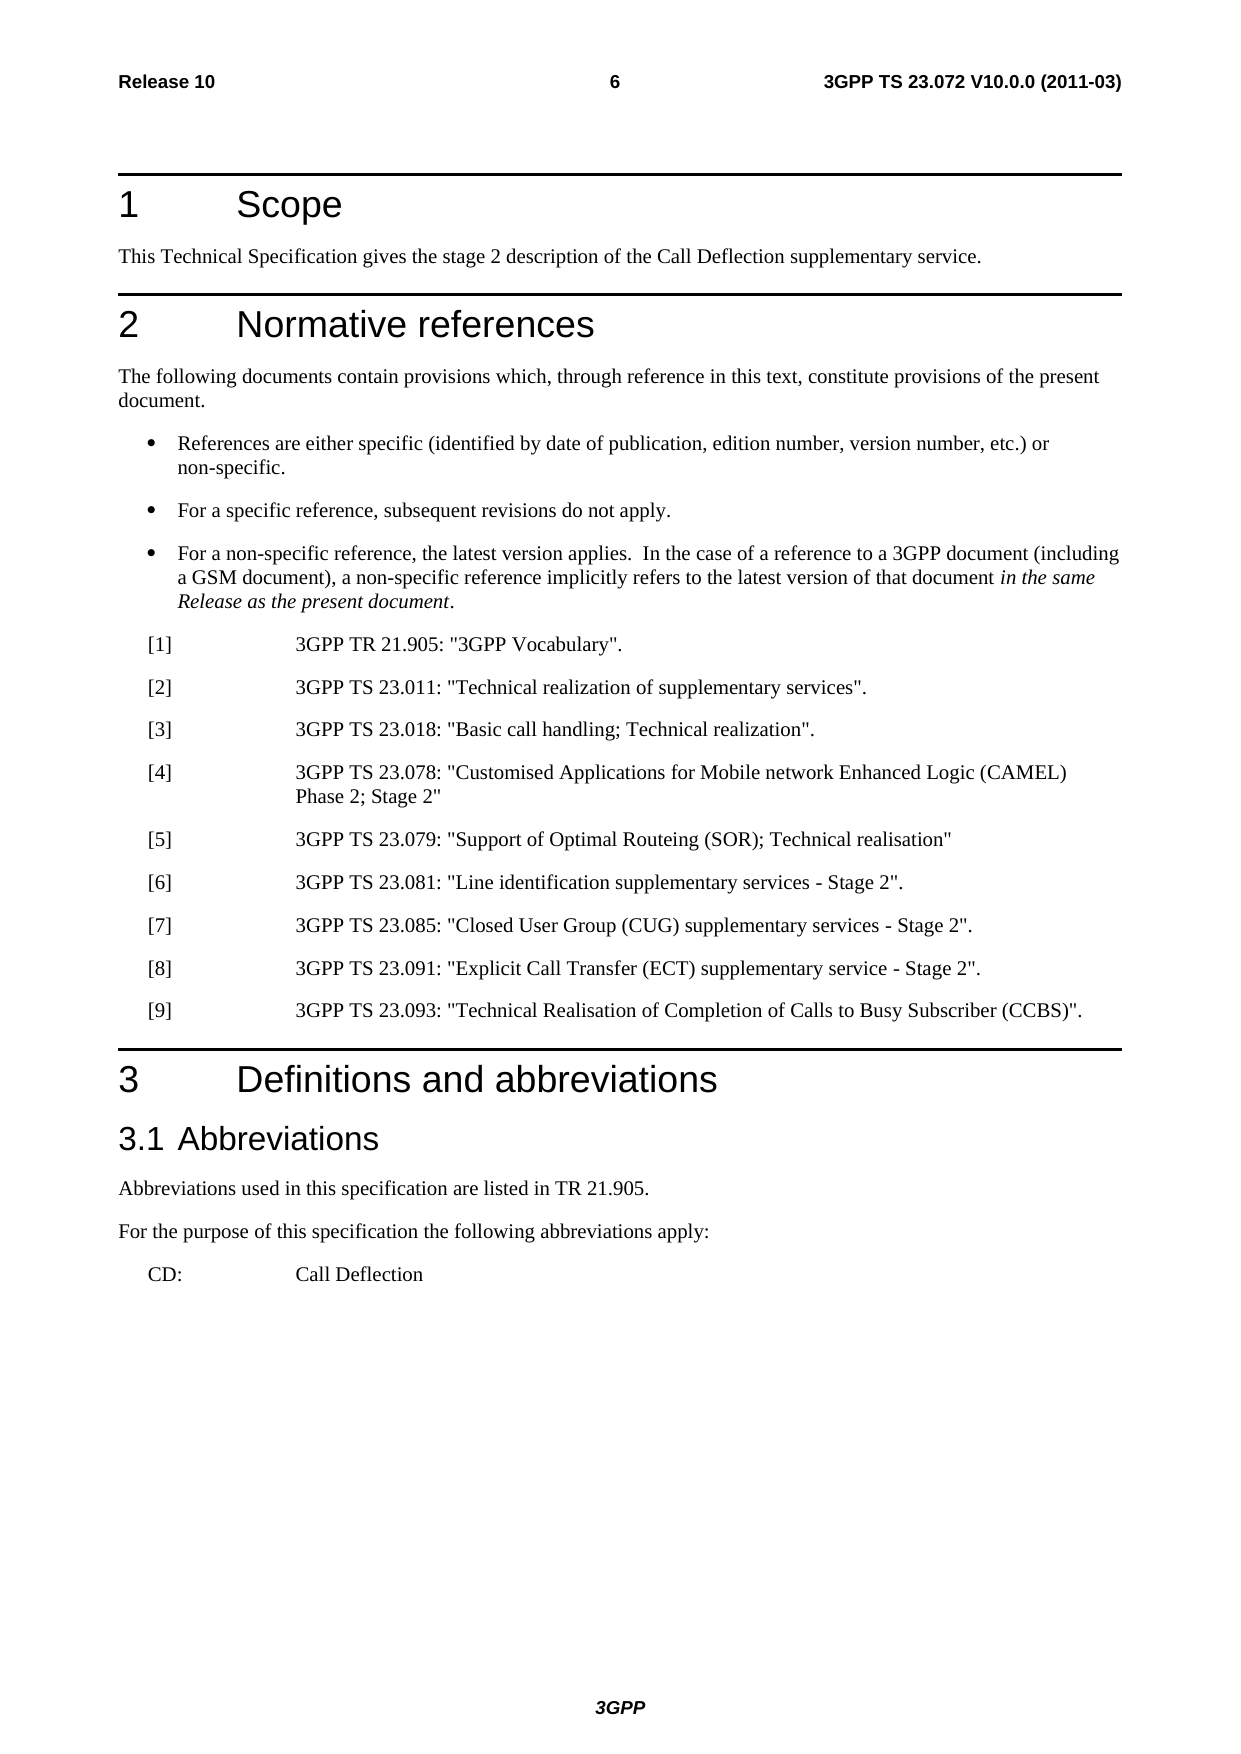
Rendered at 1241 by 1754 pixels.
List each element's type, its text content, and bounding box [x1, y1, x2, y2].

text [6] 3GPP TS 23.081: "Line identification supplementary services - Stage 2". [148, 870, 1122, 894]
text [2] 3GPP TS 23.011: "Technical realization of supplementary services". [148, 674, 1122, 699]
text This Technical Specification gives the stage 2 description of the Call Deflection supplementary service. [118, 244, 1122, 268]
text [7] 3GPP TS 23.085: "Closed User Group (CUG) supplementary services - Stage 2". [148, 913, 1122, 937]
subtitle 3.1 Abbreviations [118, 1119, 1122, 1157]
list References are either specific (identified by date of publication, edition number, version number, etc.) or non-specific. [148, 431, 1122, 479]
text [9] 3GPP TS 23.093: "Technical Realisation of Completion of Calls to Busy Subscriber (CCBS)". [148, 998, 1122, 1022]
text The following documents contain provisions which, through reference in this text, constitute provisions of the present document. [118, 364, 1122, 412]
subtitle 1 Scope [118, 176, 1122, 225]
list For a non-specific reference, the latest version applies. In the case of a reference to a 3GPP document (including a GSM document), a non-specific reference implicitly refers to the latest version of that document in the same Release as the present document. [148, 541, 1122, 613]
text [4] 3GPP TS 23.078: "Customised Applications for Mobile network Enhanced Logic (CAMEL) Phase 2; Stage 2" [148, 760, 1122, 808]
list For a specific reference, subsequent revisions do not apply. [148, 498, 1122, 522]
subtitle 2 Normative references [118, 296, 1122, 346]
text CD: Call Deflection [148, 1261, 1122, 1286]
text [8] 3GPP TS 23.091: "Explicit Call Transfer (ECT) supplementary service - Stage 2". [148, 956, 1122, 979]
text [3] 3GPP TS 23.018: "Basic call handling; Technical realization". [148, 717, 1122, 741]
subtitle 3 Definitions and abbreviations [118, 1051, 1122, 1100]
text [5] 3GPP TS 23.079: "Support of Optimal Routeing (SOR); Technical realisation" [148, 827, 1122, 851]
text [1] 3GPP TR 21.905: "3GPP Vocabulary". [148, 632, 1122, 656]
text Abbreviations used in this specification are listed in TR 21.905. [118, 1176, 1122, 1200]
text For the purpose of this specification the following abbreviations apply: [118, 1219, 1122, 1243]
